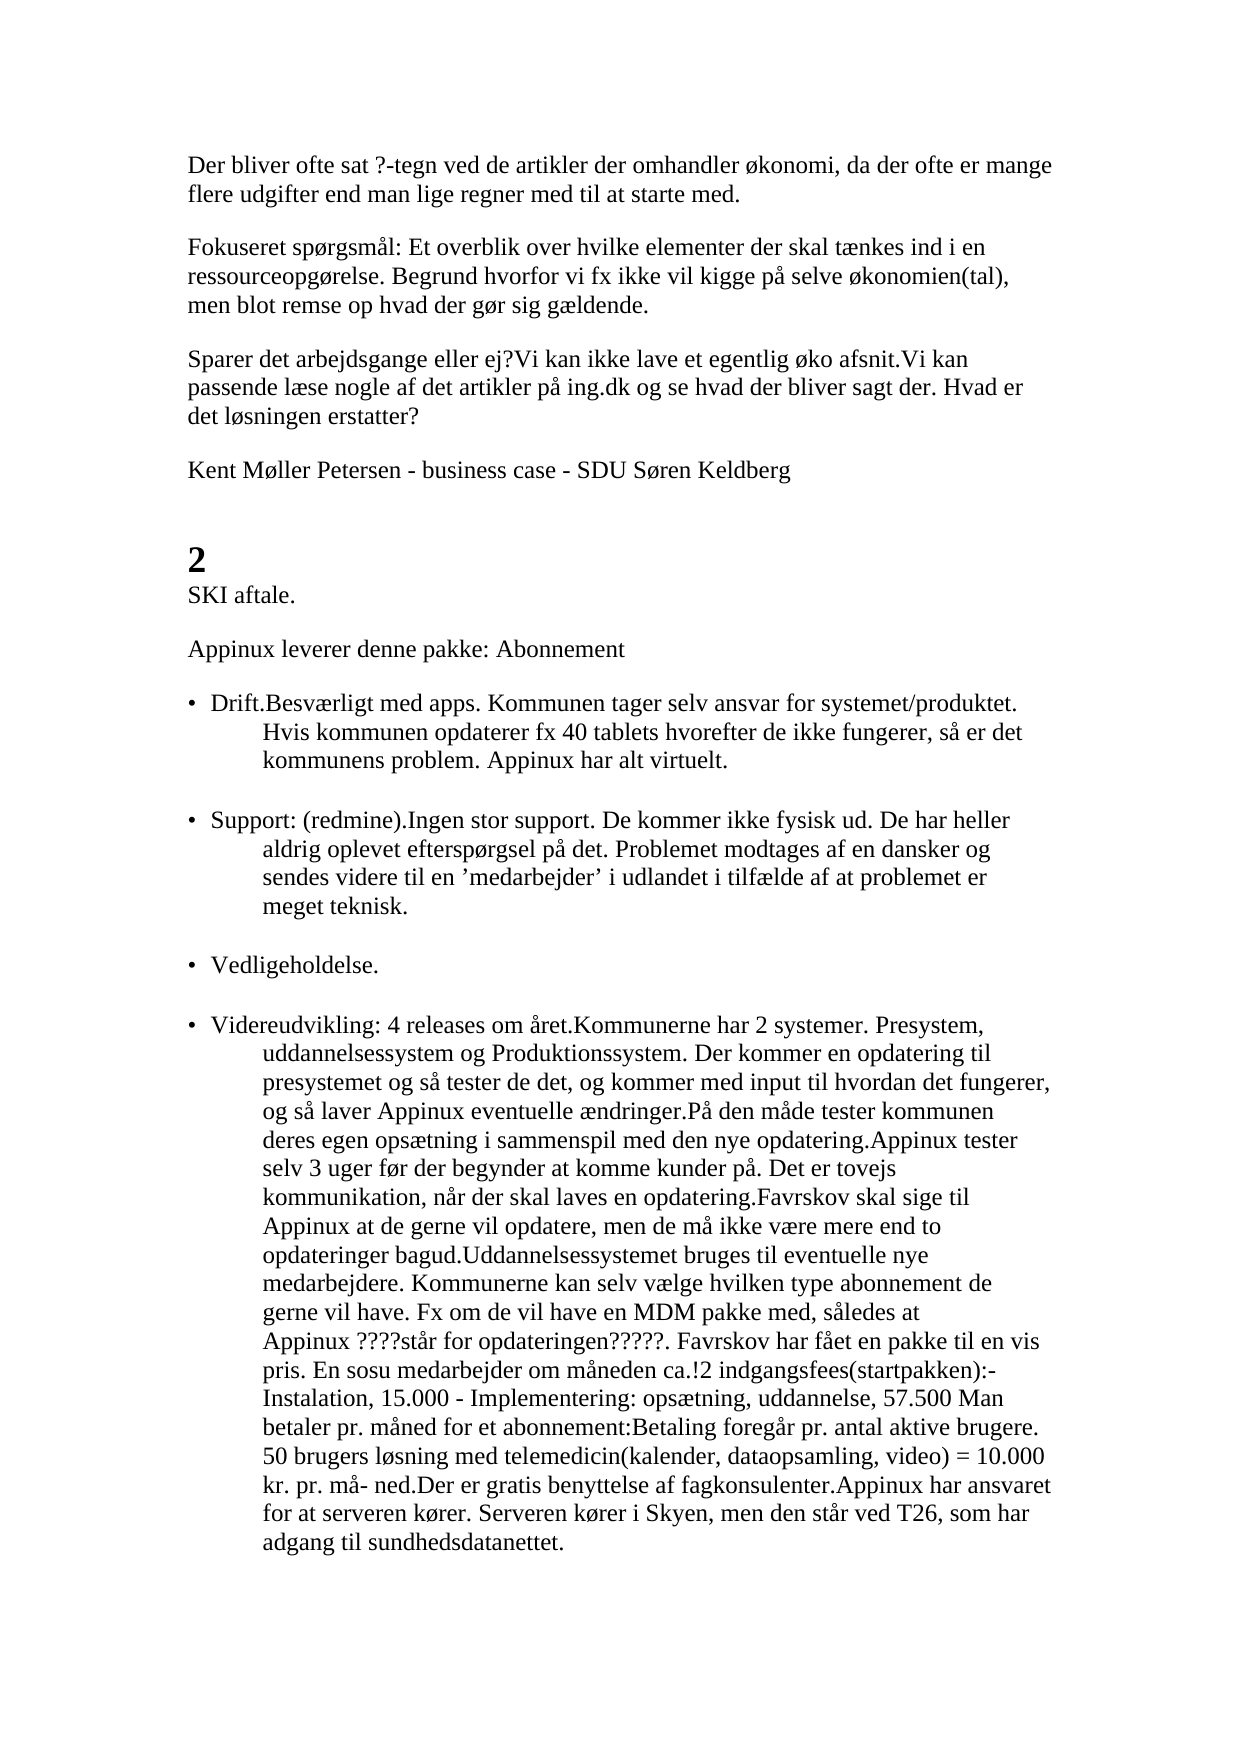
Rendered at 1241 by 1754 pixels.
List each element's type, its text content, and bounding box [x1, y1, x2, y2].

text Kent Møller Petersen - business case - SDU Søren Keldberg [187, 455, 1053, 484]
list Videreudvikling: 4 releases om året. Kommunerne har 2 systemer. Presystem, uddannelsessystem og Produktionssystem. Der kommer en opdatering til presystemet og så tester de det, og kommer med input til hvordan det fungerer, og så laver Appinux eventuelle ændringer. På den måde tester kommunen deres egen opsætning i sammenspil med den nye opdatering. Appinux tester selv 3 uger før der begynder at komme kunder på. Det er tovejs kommunikation, når der skal laves en opdatering. Favrskov skal sige til Appinux at de gerne vil opdatere, men de må ikke være mere end to opdateringer bagud. Uddannelsessystemet bruges til eventuelle nye medarbejdere. Kommunerne kan selv vælge hvilken type abonnement de gerne vil have. Fx om de vil have en MDM pakke med, således at Appinux ????står for opdateringen?????. Favrskov har fået en pakke til en vis pris. En sosu medarbejder om måneden ca.! 2 indgangsfees(startpakken): - Instalation, 15.000 - Implementering: opsætning, uddannelse, 57.500 Man betaler pr. måned for et abonnement: Betaling foregår pr. antal aktive brugere. 50 brugers løsning med telemedicin(kalender, dataopsamling, video) = 10.000 kr. pr. må- ned. Der er gratis benyttelse af fagkonsulenter. Appinux har ansvaret for at serveren kører. Serveren kører i Skyen, men den står ved T26, som har adgang til sundhedsdatanettet. [187, 1010, 1053, 1556]
text SKI aftale. [187, 581, 1053, 609]
list Drift. Besværligt med apps. Kommunen tager selv ansvar for systemet/produktet. Hvis kommunen opdaterer fx 40 tablets hvorefter de ikke fungerer, så er det kommunens problem. Appinux har alt virtuelt. [187, 688, 1053, 774]
text 2 [187, 537, 1053, 581]
text Fokuseret spørgsmål: Et overblik over hvilke elementer der skal tænkes ind i en ressourceopgørelse. Begrund hvorfor vi fx ikke vil kigge på selve økonomien(tal), men blot remse op hvad der gør sig gældende. [187, 232, 1053, 319]
text Sparer det arbejdsgange eller ej? Vi kan ikke lave et egentlig øko afsnit. Vi kan passende læse nogle af det artikler på ing.dk og se hvad der bliver sagt der. Hvad er det løsningen erstatter? [187, 344, 1053, 430]
list Support: (redmine). Ingen stor support. De kommer ikke fysisk ud. De har heller aldrig oplevet efterspørgsel på det. Problemet modtages af en dansker og sendes videre til en ’medarbejder’ i udlandet i tilfælde af at problemet er meget teknisk. [187, 805, 1053, 920]
list Vedligeholdelse. [187, 950, 1053, 979]
text Appinux leverer denne pakke: Abonnement [187, 634, 1053, 663]
